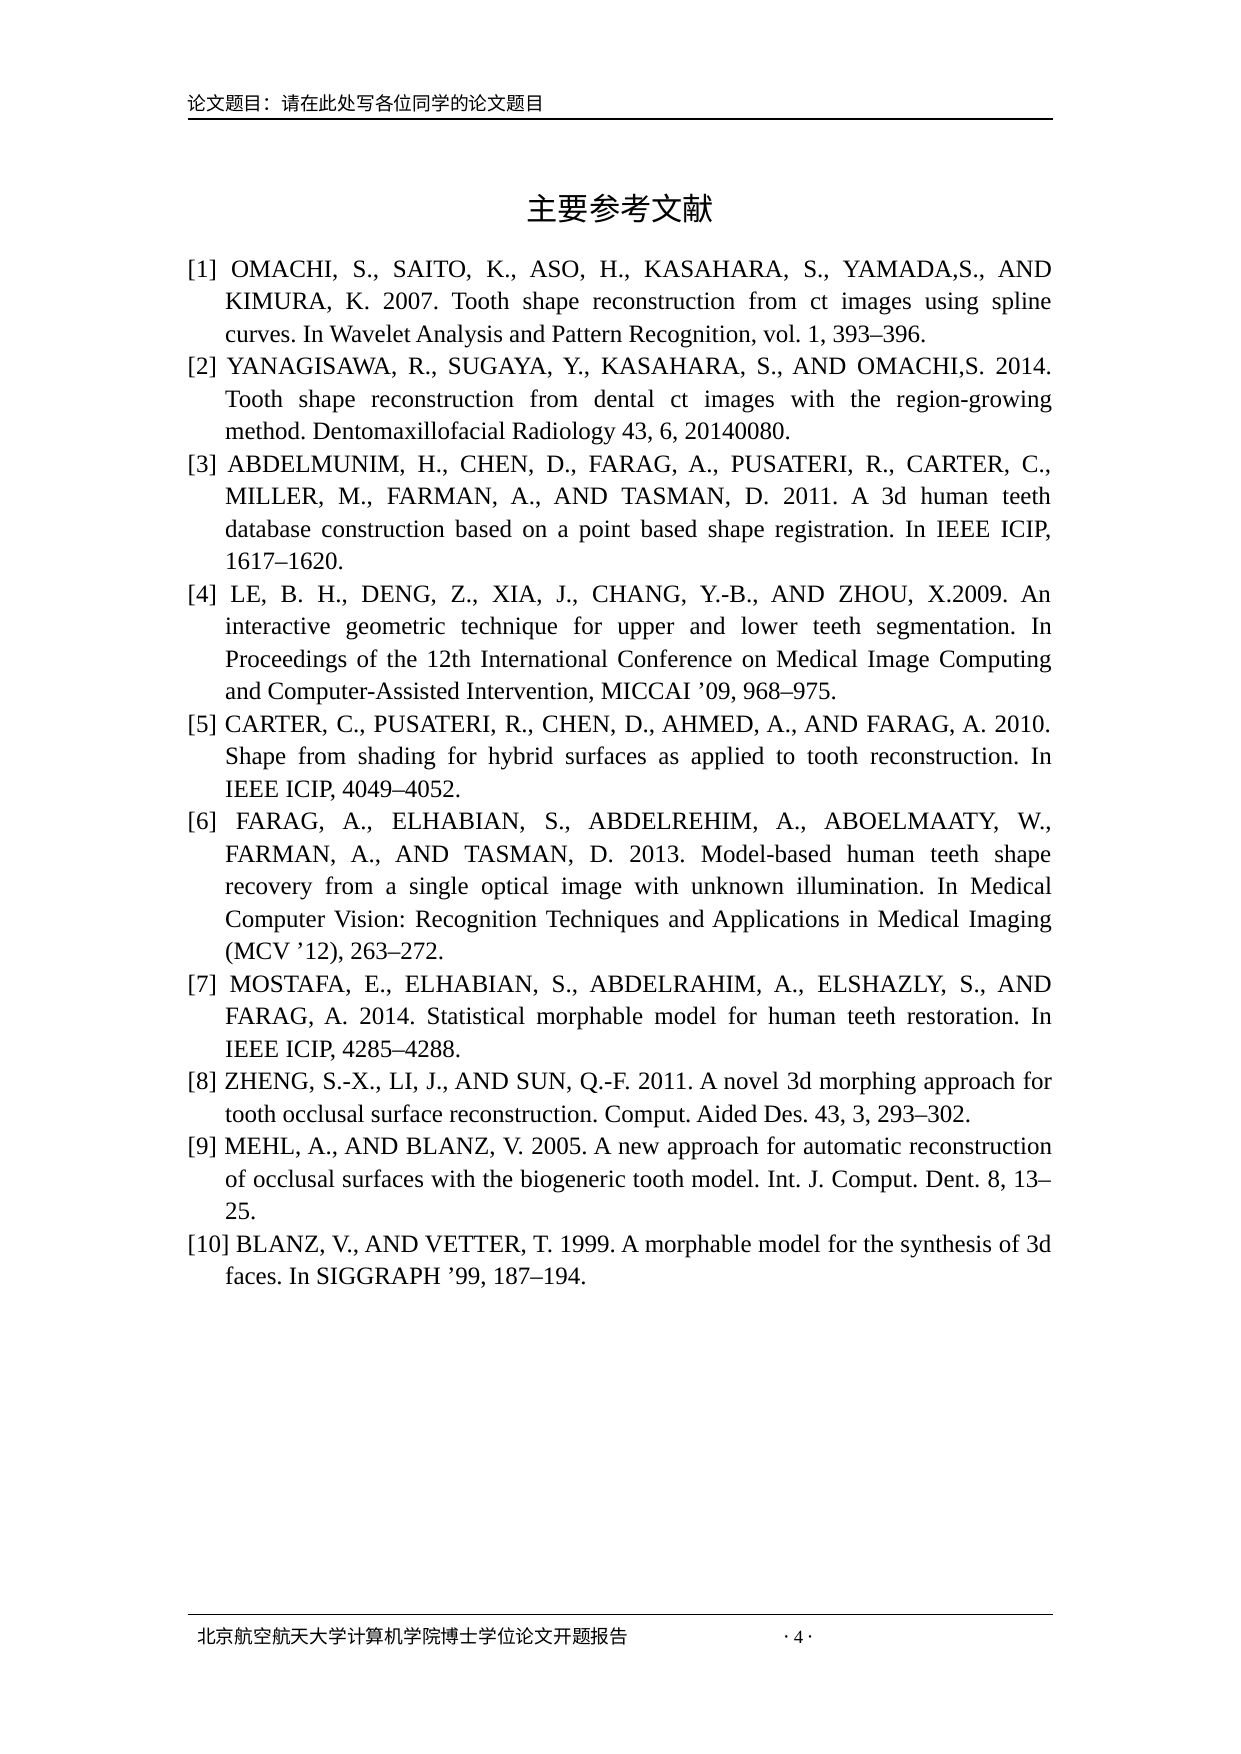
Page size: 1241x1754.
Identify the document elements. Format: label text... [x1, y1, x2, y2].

text [7] MOSTAFA, E., ELHABIAN, S., ABDELRAHIM, A., ELSHAZLY, S., AND FARAG, A. 2014. Statistical morphable model for human teeth restoration. In IEEE ICIP, 4285–4288. [187, 967, 1053, 1064]
text [3] ABDELMUNIM, H., CHEN, D., FARAG, A., PUSATERI, R., CARTER, C., MILLER, M., FARMAN, A., AND TASMAN, D. 2011. A 3d human teeth database construction based on a point based shape registration. In IEEE ICIP, 1617–1620. [187, 447, 1053, 577]
text [10] BLANZ, V., AND VETTER, T. 1999. A morphable model for the synthesis of 3d faces. In SIGGRAPH ’99, 187–194. [187, 1227, 1053, 1292]
text [2] YANAGISAWA, R., SUGAYA, Y., KASAHARA, S., AND OMACHI,S. 2014. Tooth shape reconstruction from dental ct images with the region-growing method. Dentomaxillofacial Radiology 43, 6, 20140080. [187, 349, 1053, 447]
text [6] FARAG, A., ELHABIAN, S., ABDELREHIM, A., ABOELMAATY, W., FARMAN, A., AND TASMAN, D. 2013. Model-based human teeth shape recovery from a single optical image with unknown illumination. In Medical Computer Vision: Recognition Techniques and Applications in Medical Imaging (MCV ’12), 263–272. [187, 804, 1053, 967]
text [9] MEHL, A., AND BLANZ, V. 2005. A new approach for automatic reconstruction of occlusal surfaces with the biogeneric tooth model. Int. J. Comput. Dent. 8, 13–25. [187, 1129, 1053, 1227]
text [4] LE, B. H., DENG, Z., XIA, J., CHANG, Y.-B., AND ZHOU, X.2009. An interactive geometric technique for upper and lower teeth segmentation. In Proceedings of the 12th International Conference on Medical Image Computing and Computer-Assisted Intervention, MICCAI ’09, 968–975. [187, 577, 1053, 707]
text [5] CARTER, C., PUSATERI, R., CHEN, D., AHMED, A., AND FARAG, A. 2010. Shape from shading for hybrid surfaces as applied to tooth reconstruction. In IEEE ICIP, 4049–4052. [187, 707, 1053, 804]
text [1] OMACHI, S., SAITO, K., ASO, H., KASAHARA, S., YAMADA,S., AND KIMURA, K. 2007. Tooth shape reconstruction from ct images using spline curves. In Wavelet Analysis and Pattern Recognition, vol. 1, 393–396. [187, 252, 1053, 349]
text [8] ZHENG, S.-X., LI, J., AND SUN, Q.-F. 2011. A novel 3d morphing approach for tooth occlusal surface reconstruction. Comput. Aided Des. 43, 3, 293–302. [187, 1064, 1053, 1129]
subtitle 主要参考文献 [187, 174, 1053, 239]
